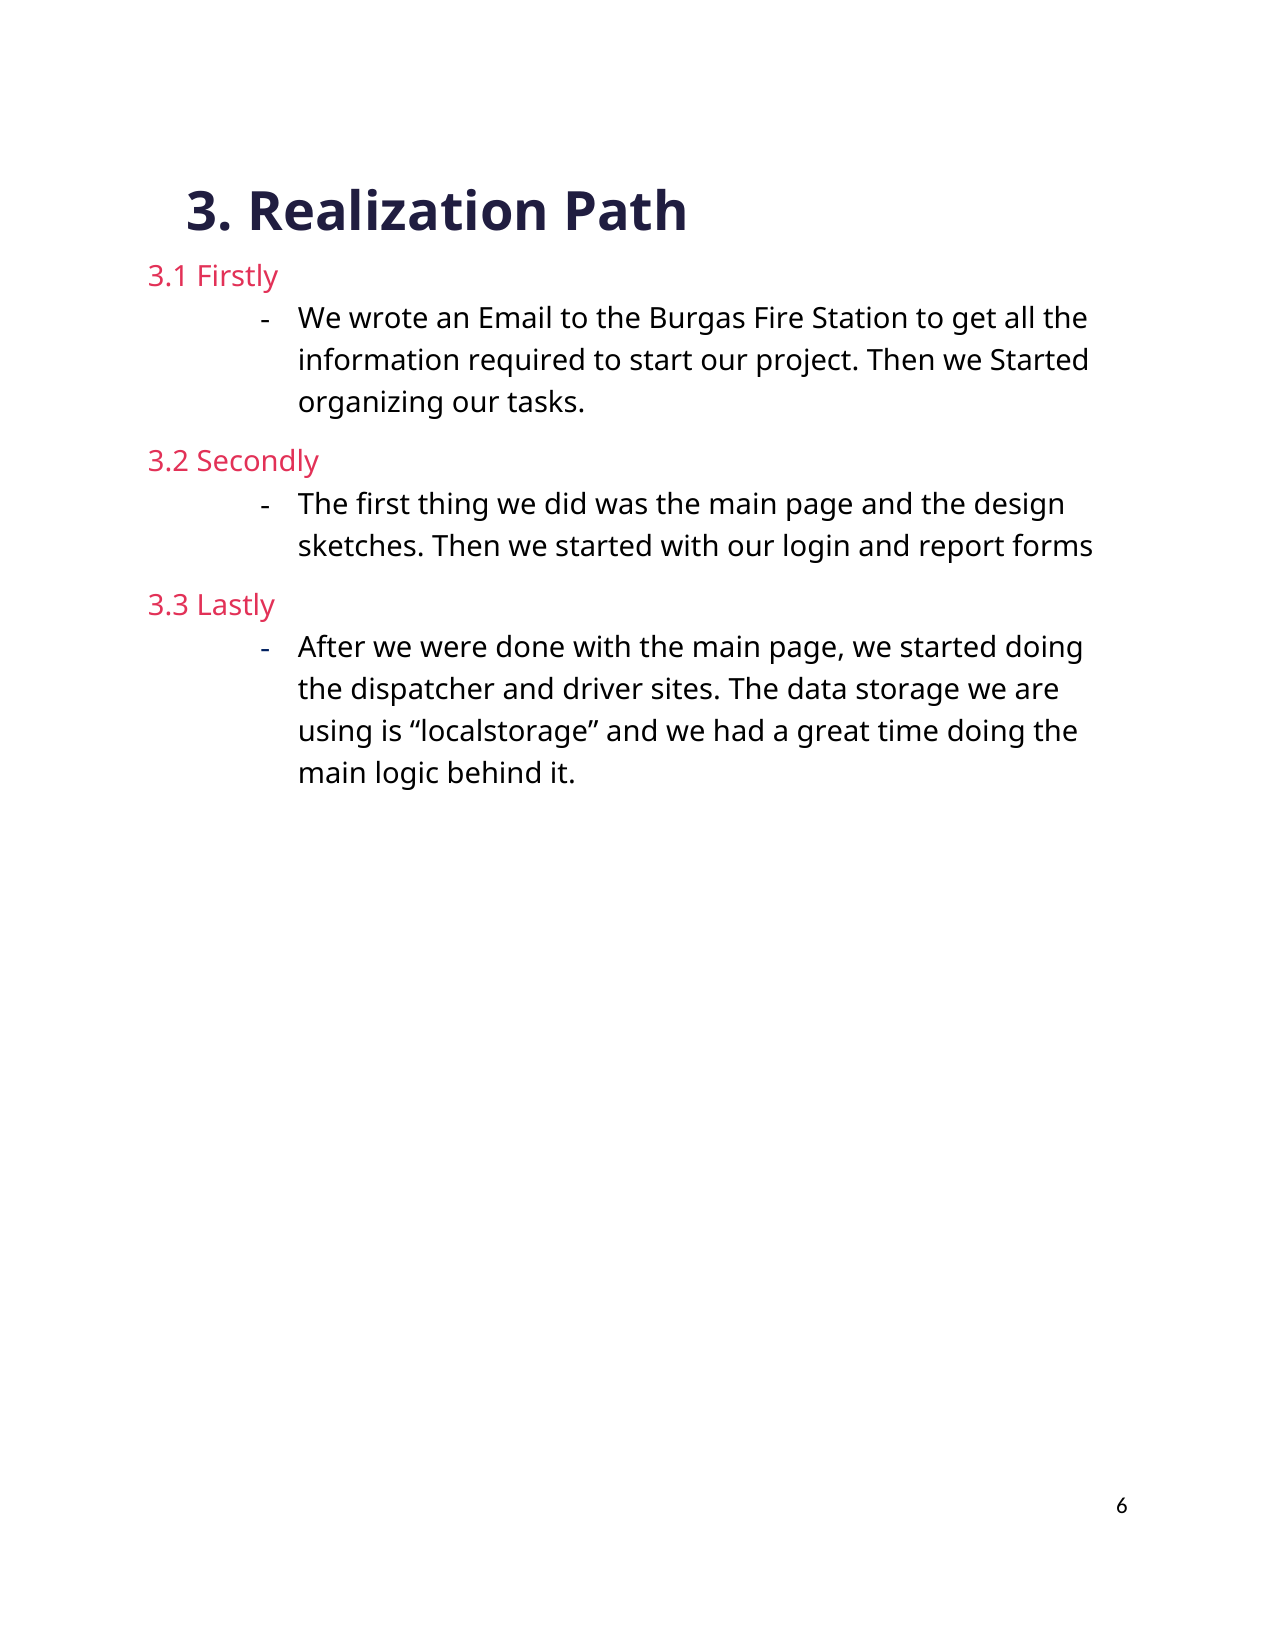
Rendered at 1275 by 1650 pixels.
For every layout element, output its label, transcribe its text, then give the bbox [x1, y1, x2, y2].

list After we were done with the main page, we started doing the dispatcher and driver sites. The data storage we are using is “localstorage” and we had a great time doing the main logic behind it. [260, 627, 1127, 792]
subtitle 3. Realization Path [148, 173, 1127, 246]
subtitle 3.3 Lastly [148, 584, 1127, 623]
list The first thing we did was the main page and the design sketches. Then we started with our login and report forms [260, 483, 1127, 565]
subtitle 3.2 Secondly [148, 440, 1127, 480]
subtitle 3.1 Firstly [148, 255, 1127, 294]
list We wrote an Email to the Burgas Fire Station to get all the information required to start our project. Then we Started organizing our tasks. [260, 298, 1127, 421]
